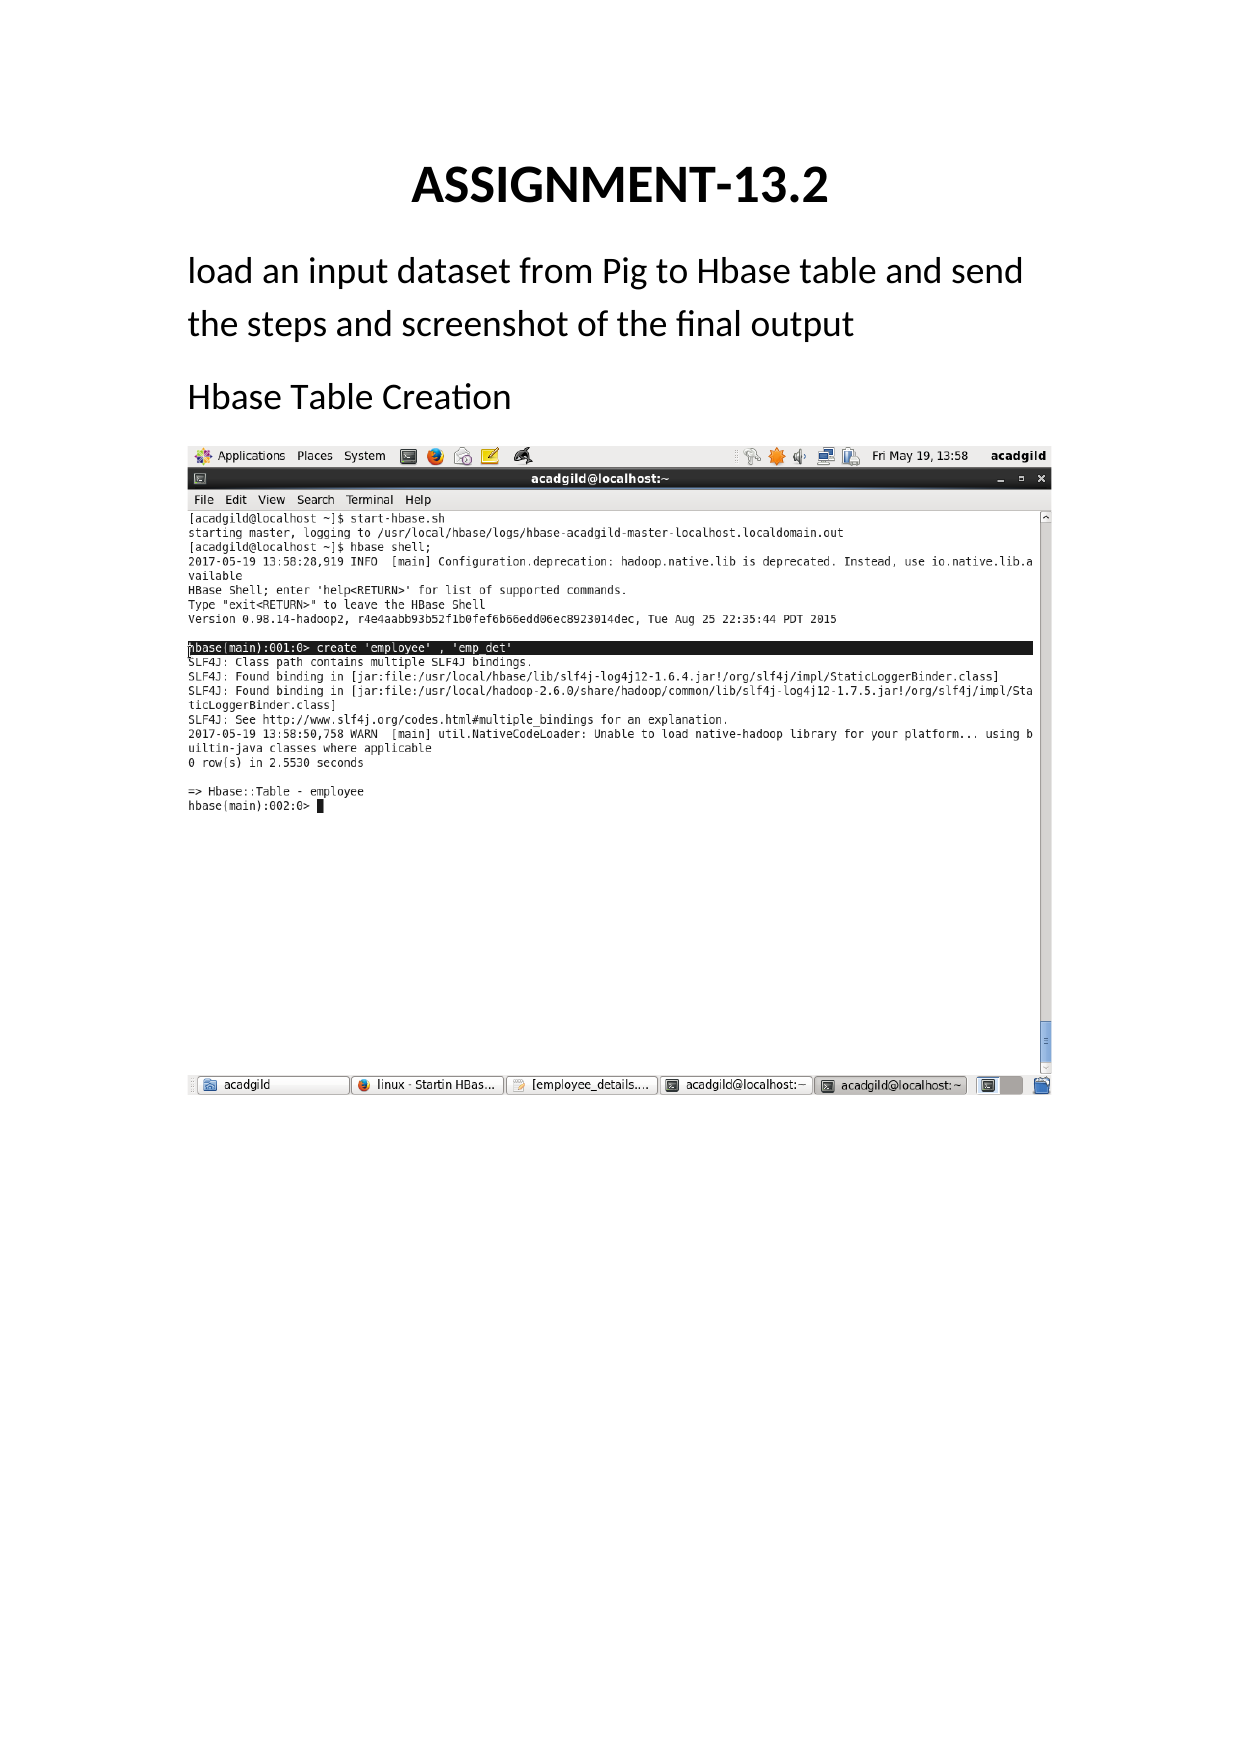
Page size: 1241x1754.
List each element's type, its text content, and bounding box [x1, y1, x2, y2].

text load an input dataset from Pig to Hbase table and send the steps and screenshot of the final output [187, 247, 1053, 345]
text Hbase Table Creation [187, 373, 1053, 419]
text ASSIGNMENT-13.2 [187, 150, 1053, 216]
picture [187, 446, 1052, 1095]
